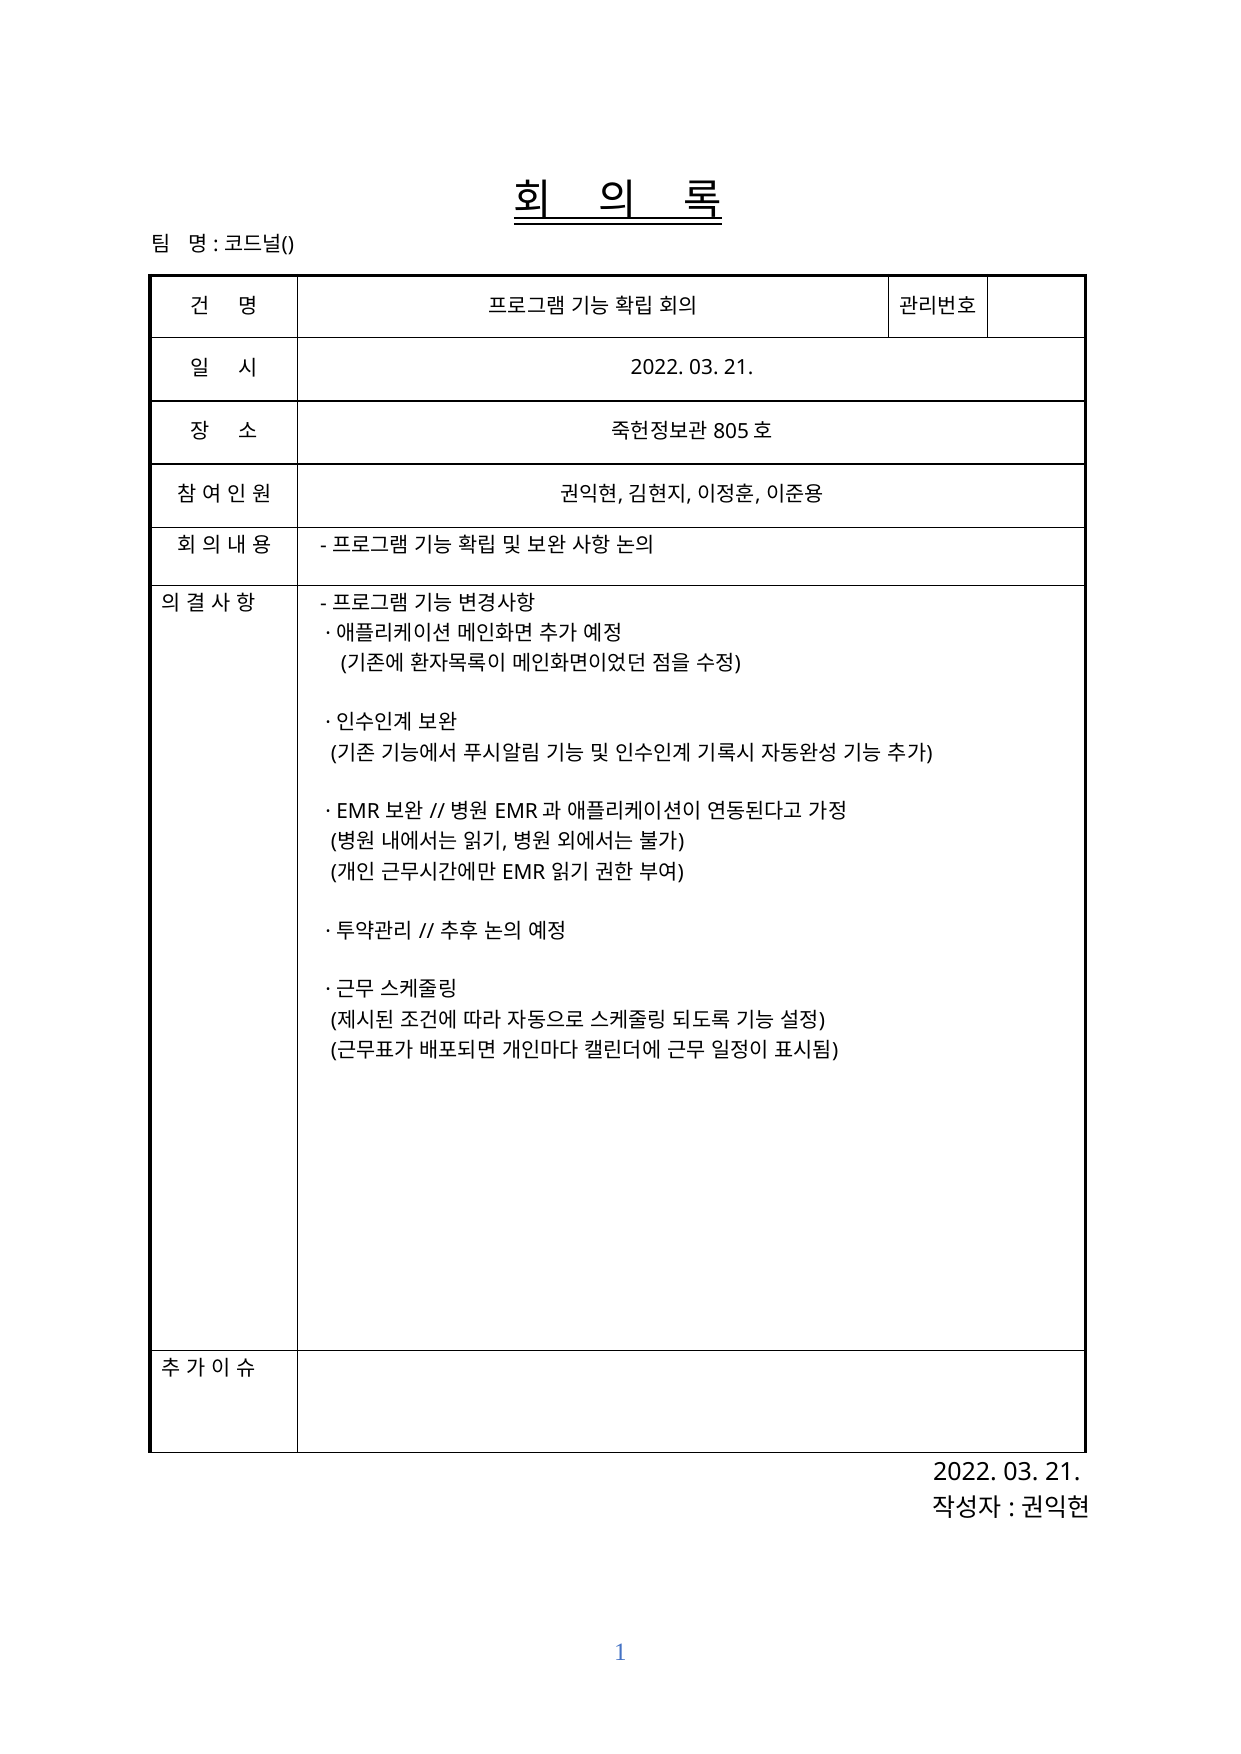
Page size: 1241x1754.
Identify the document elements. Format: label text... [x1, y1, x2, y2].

table_cell 의 결 사 항 [152, 586, 297, 1350]
table_cell 일 시 [152, 338, 297, 400]
text 작성자 : 권익현 [150, 1487, 1090, 1523]
table_cell 추 가 이 슈 [152, 1351, 297, 1452]
text 2022. 03. 21. [150, 1453, 1080, 1487]
table_cell 참 여 인 원 [152, 465, 297, 527]
table_cell - 프로그램 기능 변경사항 · 애플리케이션 메인화면 추가 예정 (기존에 환자목록이 메인화면이었던 점을 수정) · 인수인계 보완 (기존 기능에서 푸시알림 기능 및 인수인계 기록시 자동완성 기능 추가) · EMR 보완 // 병원 EMR과 애플리케이션이 연동된다고 가정 (병원 내에서는 읽기, 병원 외에서는 불가) (개인 근무시간에만 EMR 읽기 권한 부여) · 투약관리 // 추후 논의 예정 · 근무 스케줄링 (제시된 조건에 따라 자동으로 스케줄링 되도록 기능 설정) (근무표가 배포되면 개인마다 캘린더에 근무 일정이 표시됨) [298, 586, 1084, 1350]
table_cell 건 명 [152, 277, 297, 337]
table_cell 관리번호 [889, 277, 987, 337]
table_cell 권익현, 김현지, 이정훈, 이준용 [298, 465, 1084, 527]
table_cell 장 소 [152, 402, 297, 463]
table_cell 회 의 내 용 [152, 528, 297, 584]
table_cell 2022. 03. 21. [298, 338, 1084, 400]
table_cell - 프로그램 기능 확립 및 보완 사항 논의 [298, 528, 1084, 584]
table_header 회 의 록 팀 명 : 코드널() [150, 150, 1086, 274]
table_cell [298, 1351, 1084, 1452]
table_cell 죽헌정보관 805호 [298, 402, 1084, 463]
table_cell [988, 277, 1084, 337]
table_cell 프로그램 기능 확립 회의 [298, 277, 888, 337]
